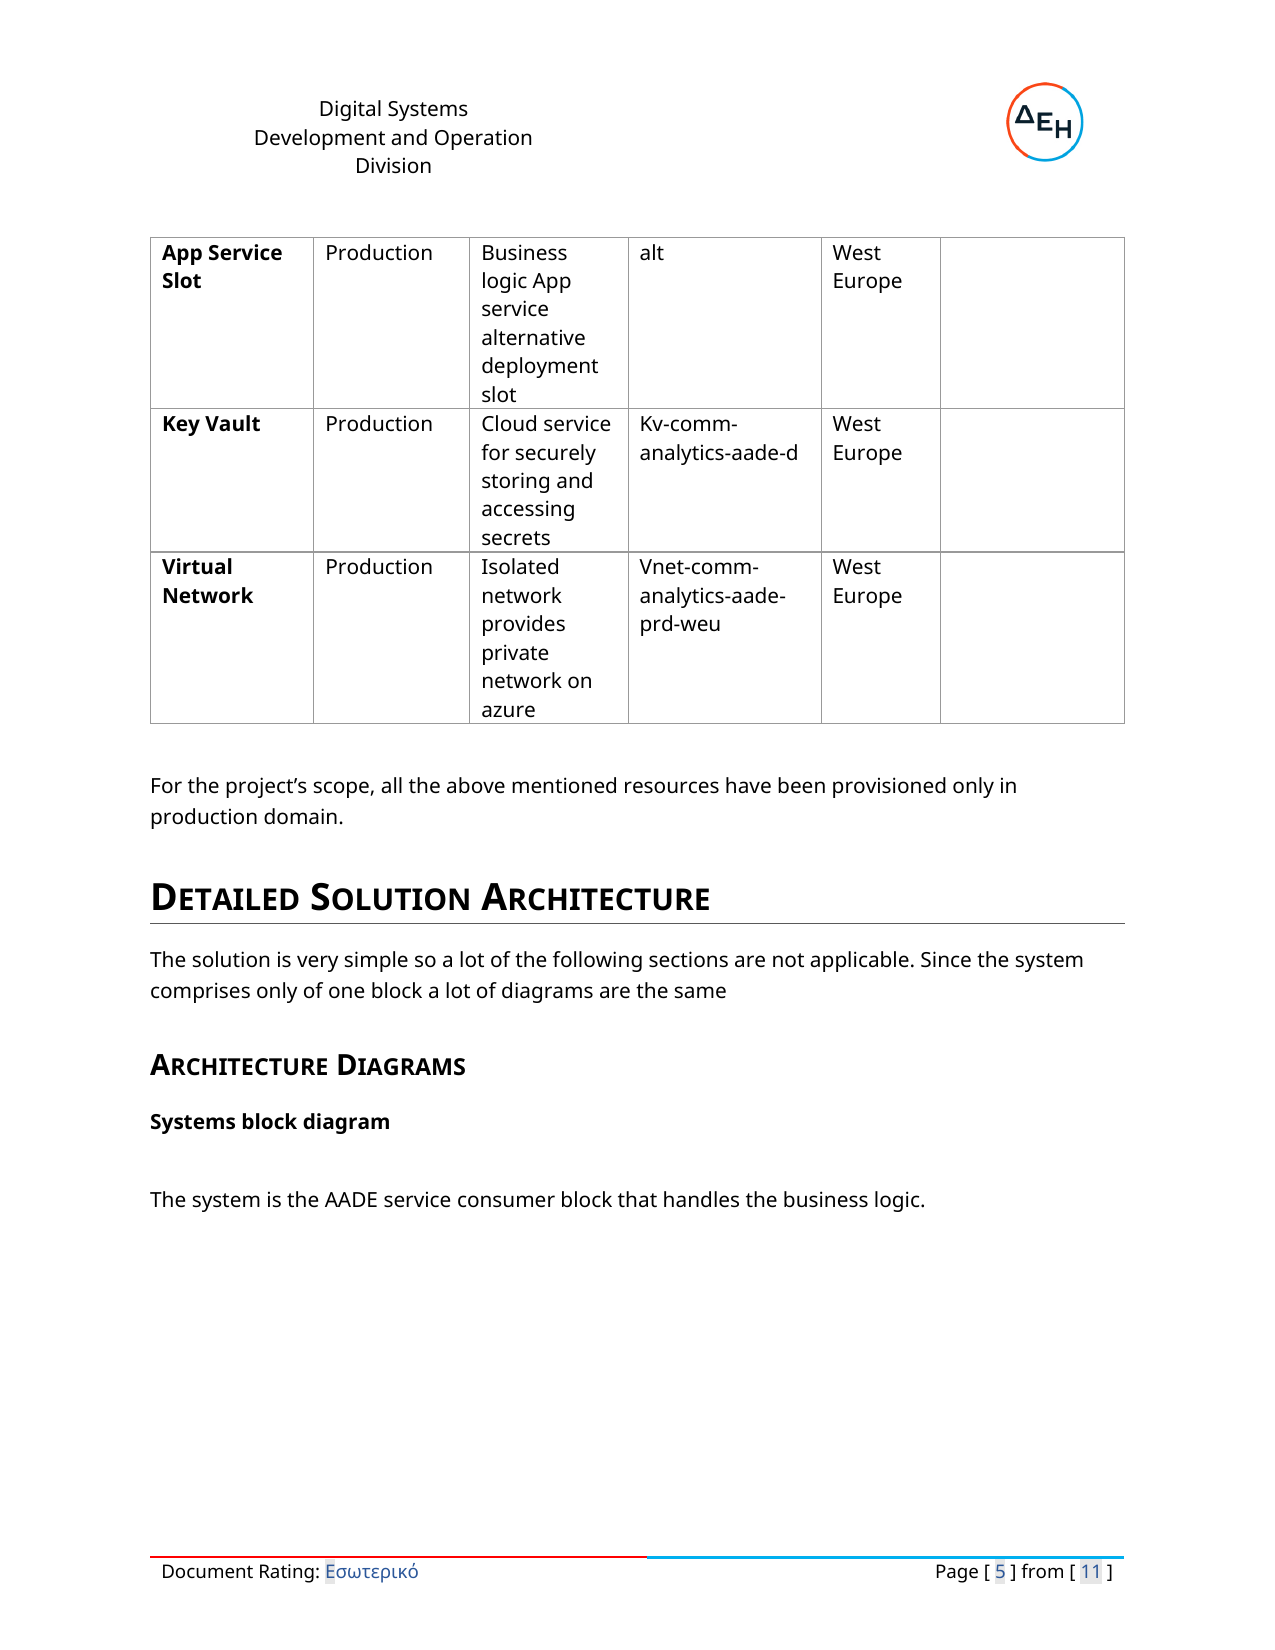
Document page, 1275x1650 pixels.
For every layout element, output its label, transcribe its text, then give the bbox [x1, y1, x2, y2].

picture [1006, 82, 1084, 162]
text For the project’s scope, all the above mentioned resources have been provisioned only in production domain. [150, 771, 1125, 831]
table_cell Kv-comm-analytics-aade-d [629, 409, 821, 551]
subtitle Systems block diagram [150, 1107, 1125, 1136]
table_cell West Europe [822, 238, 940, 408]
table_cell alt [629, 238, 821, 408]
text The solution is very simple so a lot of the following sections are not applicable. Since the system comprises only of one block a lot of diagrams are the same [150, 945, 1125, 1004]
table_cell [941, 409, 1124, 551]
table_cell [941, 553, 1124, 723]
table_cell Production [314, 553, 469, 723]
table_cell Cloud service for securely storing and accessing secrets [470, 409, 628, 551]
subtitle Detailed Solution Architecture [150, 870, 1125, 923]
table_cell Business logic App service alternative deployment slot [470, 238, 628, 408]
table_cell Isolated network provides private network on azure [470, 553, 628, 723]
table_cell Production [314, 238, 469, 408]
subtitle Architecture Diagrams [150, 1044, 1125, 1083]
table_cell Production [314, 409, 469, 551]
table_cell West Europe [822, 409, 940, 551]
picture [1054, 131, 1084, 162]
table_cell Virtual Network [151, 553, 313, 723]
table_cell West Europe [822, 553, 940, 723]
table_cell [941, 238, 1124, 408]
table_cell Vnet-comm-analytics-aade-prd-weu [629, 553, 821, 723]
text The system is the AADE service consumer block that handles the business logic. [150, 1185, 1125, 1214]
table_cell Key Vault [151, 409, 313, 551]
table_cell App Service Slot [151, 238, 313, 408]
